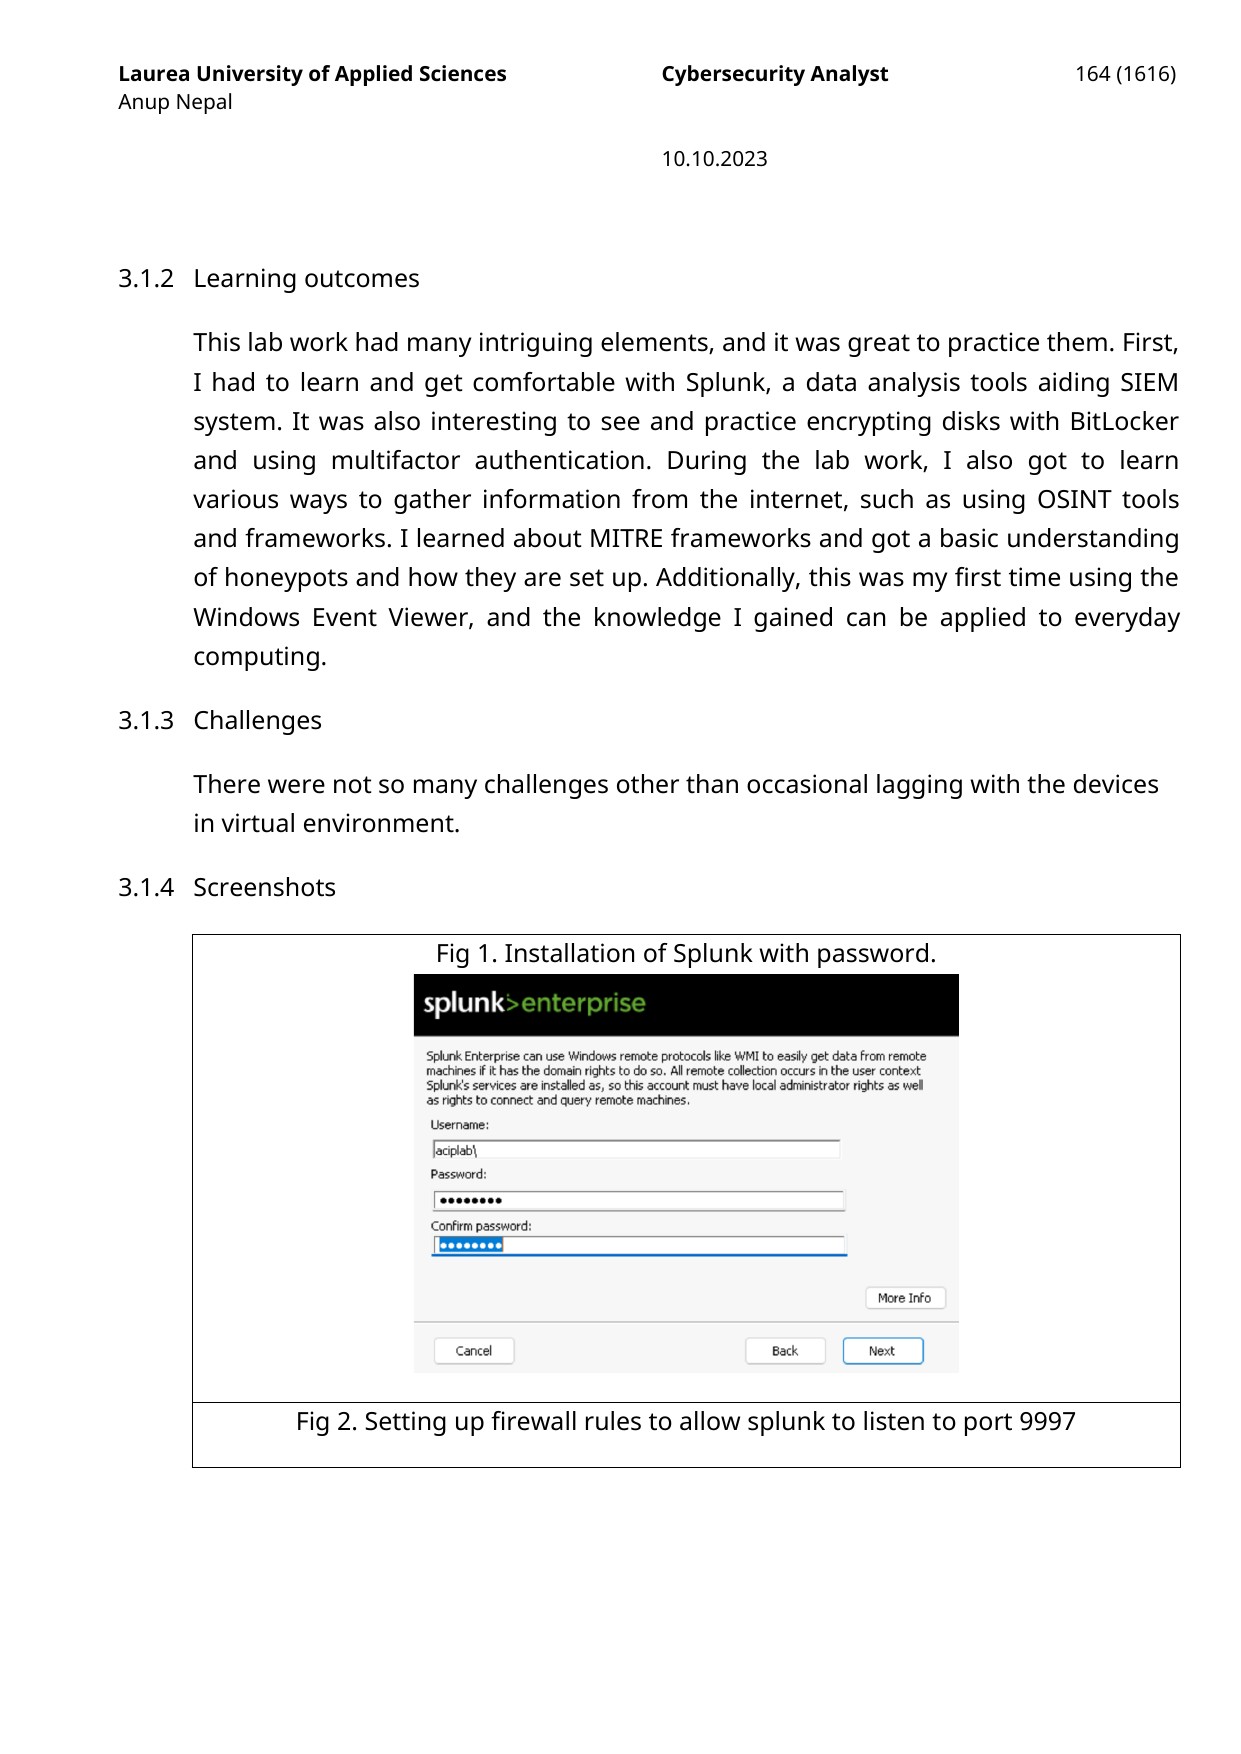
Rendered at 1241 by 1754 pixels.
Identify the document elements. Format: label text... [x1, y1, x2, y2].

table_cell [193, 1403, 1180, 1467]
subtitle Challenges [118, 703, 1181, 737]
subtitle Learning outcomes [118, 261, 1181, 295]
text There were not so many challenges other than occasional lagging with the devices in virtual environment. [193, 767, 1181, 840]
picture [413, 974, 959, 1373]
text This lab work had many intriguing elements, and it was great to practice them. First, I had to learn and get comfortable with Splunk, a data analysis tools aiding SIEM system. It was also interesting to see and practice encrypting disks with BitLocker and using multifactor authentication. During the lab work, I also got to learn various ways to gather information from the internet, such as using OSINT tools and frameworks. I learned about MITRE frameworks and got a basic understanding of honeypots and how they are set up. Additionally, this was my first time using the Windows Event Viewer, and the knowledge I gained can be applied to everyday computing. [193, 325, 1181, 672]
table_header Fig 1. Installation of Splunk with password. [193, 935, 1180, 1402]
subtitle Screenshots [118, 870, 1181, 904]
